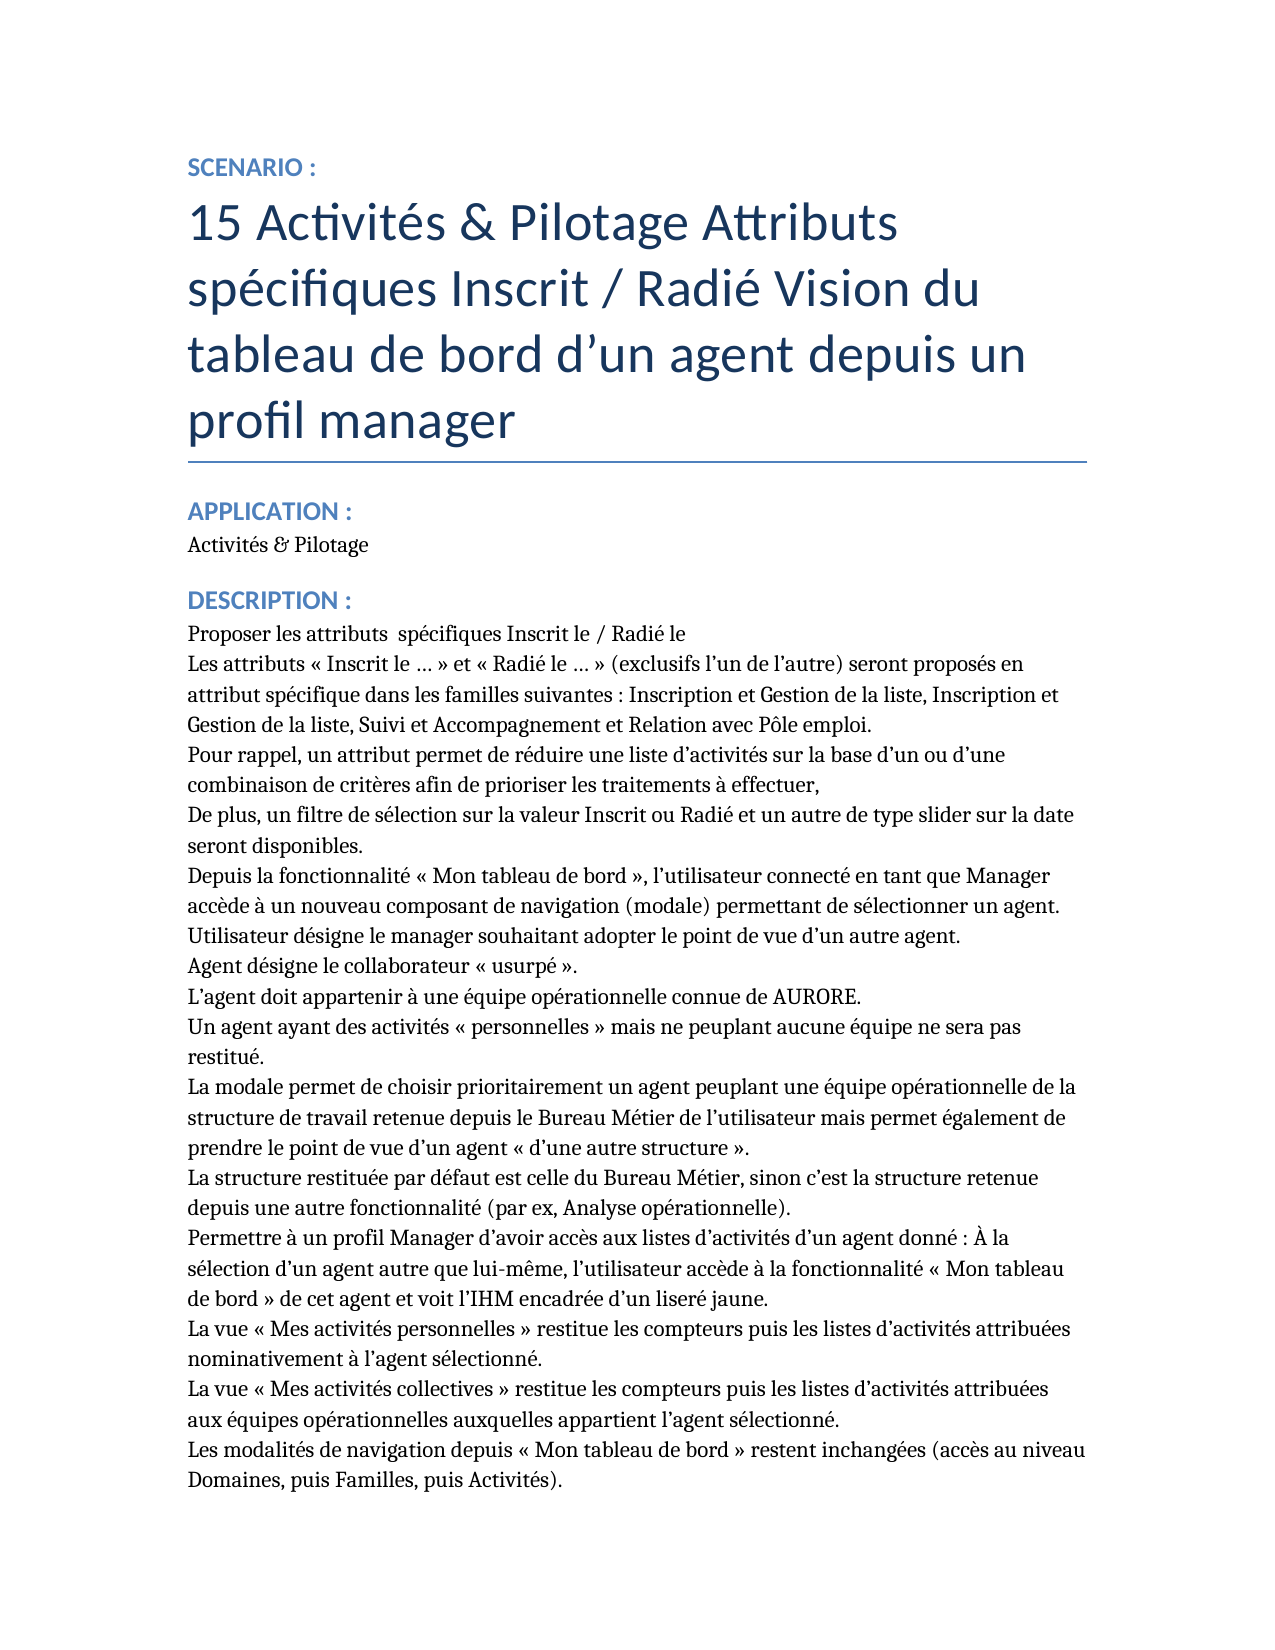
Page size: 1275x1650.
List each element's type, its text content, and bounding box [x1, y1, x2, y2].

subtitle DESCRIPTION : [187, 583, 1087, 616]
text Activités & Pilotage [187, 532, 1087, 558]
subtitle APPLICATION : [187, 494, 1087, 527]
title 15 Activités & Pilotage Attributs spécifiques Inscrit / Radié Vision du tableau de bord d’un agent depuis un profil manager [187, 188, 1087, 463]
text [187, 621, 1087, 1493]
subtitle SCENARIO : [187, 150, 1087, 183]
